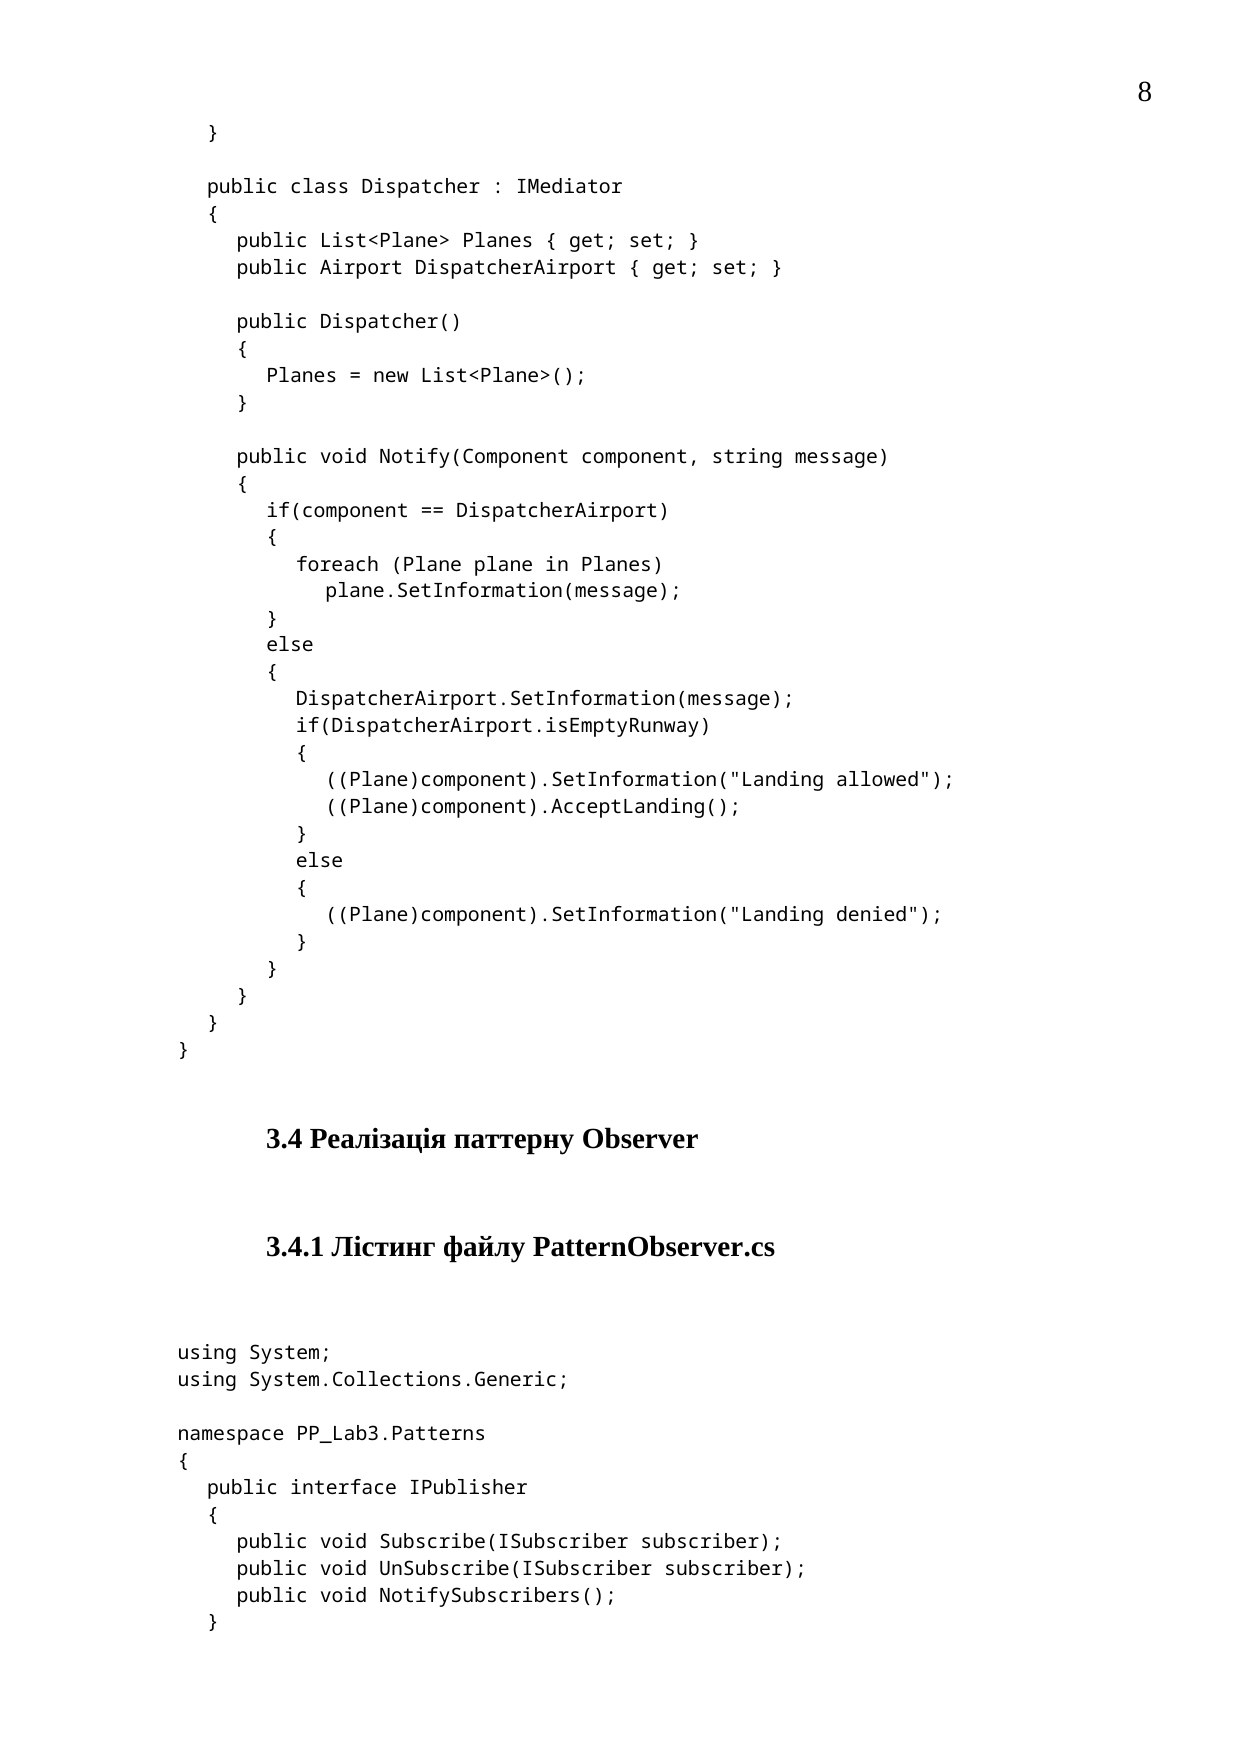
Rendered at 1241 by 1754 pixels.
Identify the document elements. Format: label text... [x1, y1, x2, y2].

text public class Dispatcher : IMediator [177, 172, 1152, 199]
text using System.Collections.Generic; [177, 1365, 1152, 1392]
text using System; [177, 1338, 1152, 1365]
text { [177, 199, 1152, 226]
text { [177, 1446, 1152, 1473]
text public void Subscribe(ISubscriber subscriber); [177, 1527, 1152, 1554]
list Лістинг файлу PatternObserver.cs [177, 1229, 1152, 1263]
text Planes = new List<Plane>(); [177, 361, 1152, 388]
text ((Plane)component).SetInformation("Landing allowed"); [177, 766, 1152, 793]
text namespace PP_Lab3.Patterns [177, 1419, 1152, 1446]
text } [177, 1008, 1152, 1035]
text plane.SetInformation(message); [177, 577, 1152, 604]
text ((Plane)component).AcceptLanding(); [177, 793, 1152, 819]
text { [177, 334, 1152, 361]
text } [177, 1608, 1152, 1635]
text public interface IPublisher [177, 1473, 1152, 1500]
text { [177, 873, 1152, 901]
text if(component == DispatcherAirport) [177, 496, 1152, 523]
text } [177, 388, 1152, 415]
text public void UnSubscribe(ISubscriber subscriber); [177, 1554, 1152, 1581]
text } [177, 604, 1152, 631]
text } [177, 819, 1152, 847]
text public void Notify(Component component, string message) [177, 442, 1152, 469]
text foreach (Plane plane in Planes) [177, 550, 1152, 577]
text { [177, 739, 1152, 766]
text ((Plane)component).SetInformation("Landing denied"); [177, 901, 1152, 927]
text { [177, 469, 1152, 496]
text } [177, 1035, 1152, 1062]
text else [177, 631, 1152, 658]
text } [177, 954, 1152, 981]
text { [177, 523, 1152, 550]
text public Airport DispatcherAirport { get; set; } [177, 253, 1152, 280]
text { [177, 1500, 1152, 1527]
text } [177, 927, 1152, 954]
text public List<Plane> Planes { get; set; } [177, 226, 1152, 253]
text } [177, 118, 1152, 145]
text } [177, 981, 1152, 1008]
text public Dispatcher() [177, 307, 1152, 334]
text DispatcherAirport.SetInformation(message); [177, 685, 1152, 712]
text { [177, 658, 1152, 685]
list Реалізація паттерну Observer [177, 1121, 1152, 1154]
text public void NotifySubscribers(); [177, 1581, 1152, 1608]
text else [177, 847, 1152, 873]
text if(DispatcherAirport.isEmptyRunway) [177, 712, 1152, 739]
